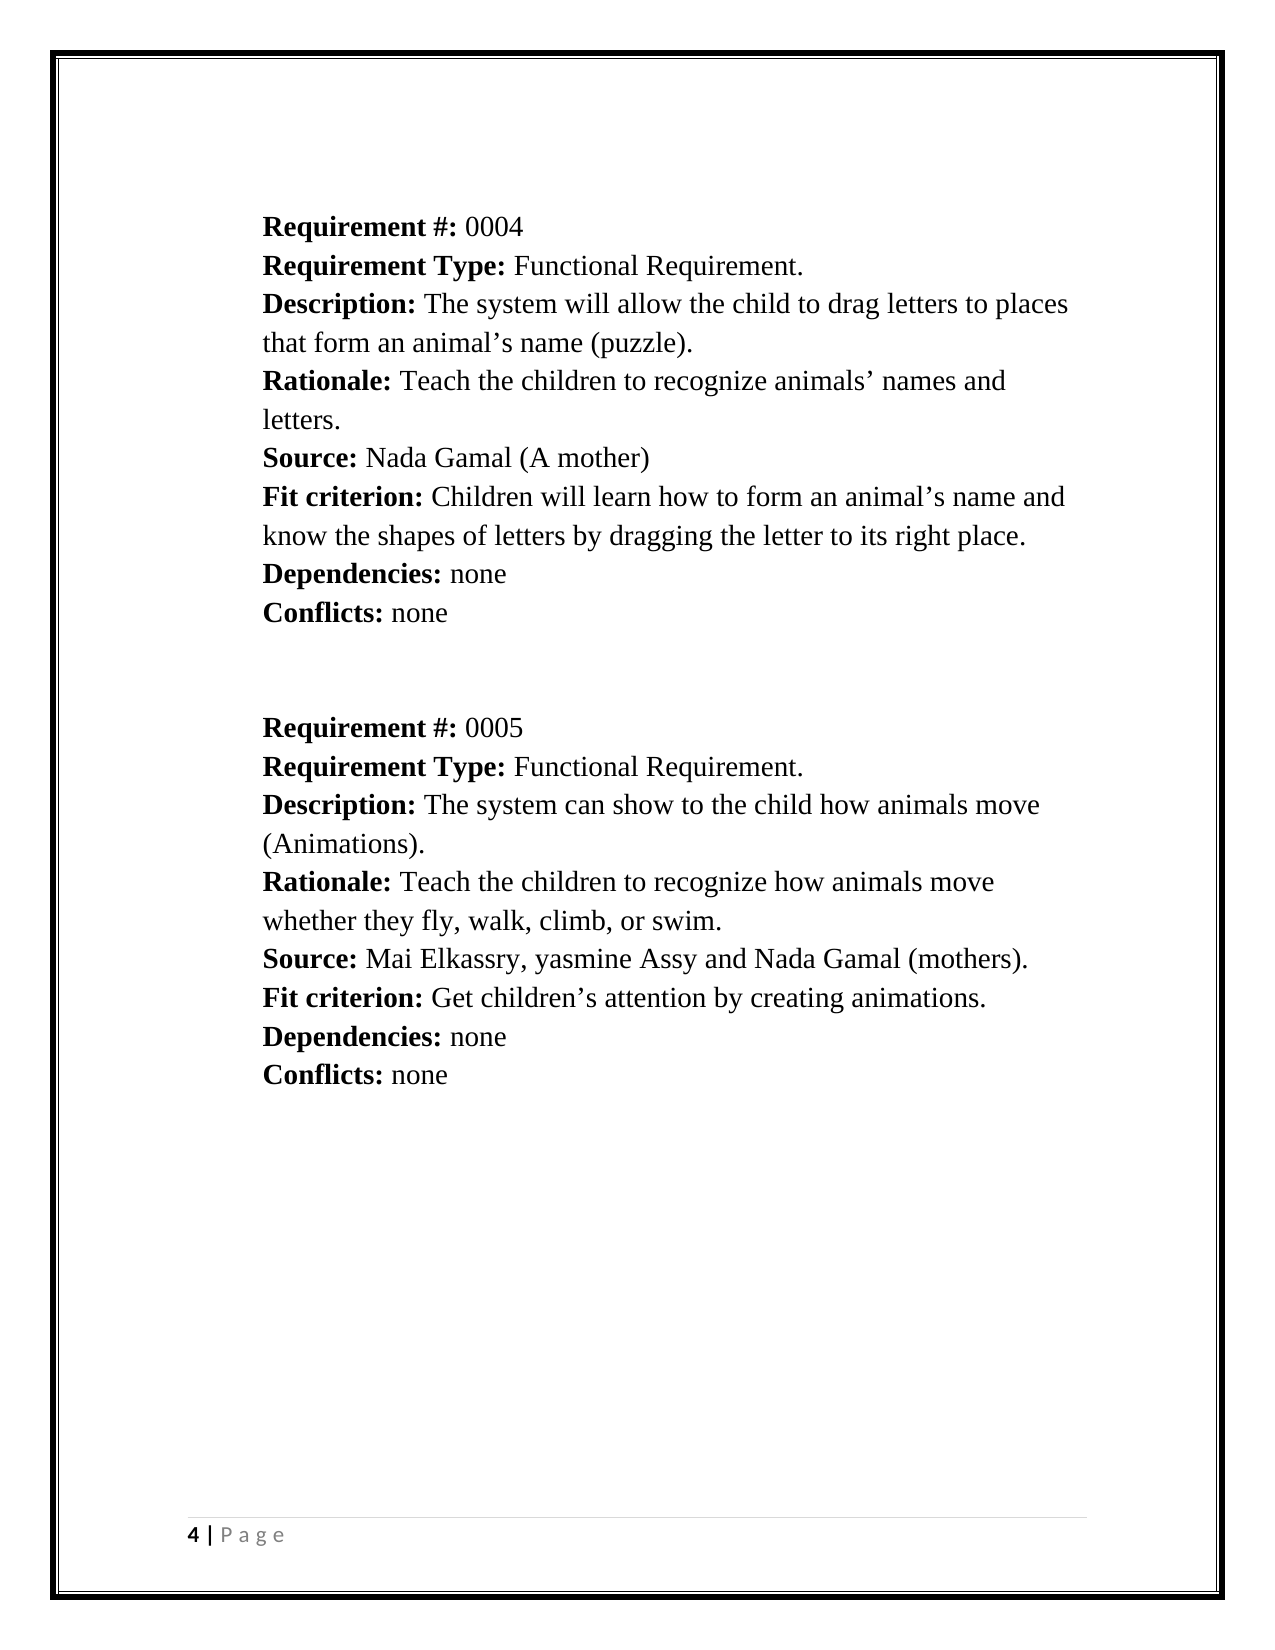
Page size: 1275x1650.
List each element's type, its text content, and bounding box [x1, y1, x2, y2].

list Requirement #: 0004 [262, 209, 1087, 243]
list Requirement Type: Functional Requirement. [262, 248, 1087, 281]
list Source: Mai Elkassry, yasmine Assy and Nada Gamal (mothers). [262, 942, 1087, 975]
list Source: Nada Gamal (A mother) [262, 441, 1087, 474]
list Dependencies: none [262, 1019, 1087, 1052]
list Requirement Type: Functional Requirement. [262, 749, 1087, 782]
list Requirement #: 0005 [262, 710, 1087, 744]
list Conflicts: none [262, 595, 1087, 628]
list Description: The system can show to the child how animals move (Animations). [262, 787, 1087, 859]
list Fit criterion: Children will learn how to form an animal’s name and know the shapes of letters by dragging the letter to its right place. [262, 479, 1087, 551]
list Description: The system will allow the child to drag letters to places that form an animal’s name (puzzle). [262, 286, 1087, 358]
list Fit criterion: Get children’s attention by creating animations. [262, 980, 1087, 1014]
list Dependencies: none [262, 556, 1087, 590]
list Rationale: Teach the children to recognize animals’ names and letters. [262, 363, 1087, 436]
list Rationale: Teach the children to recognize how animals move whether they fly, walk, climb, or swim. [262, 864, 1087, 937]
list Conflicts: none [262, 1057, 1087, 1091]
